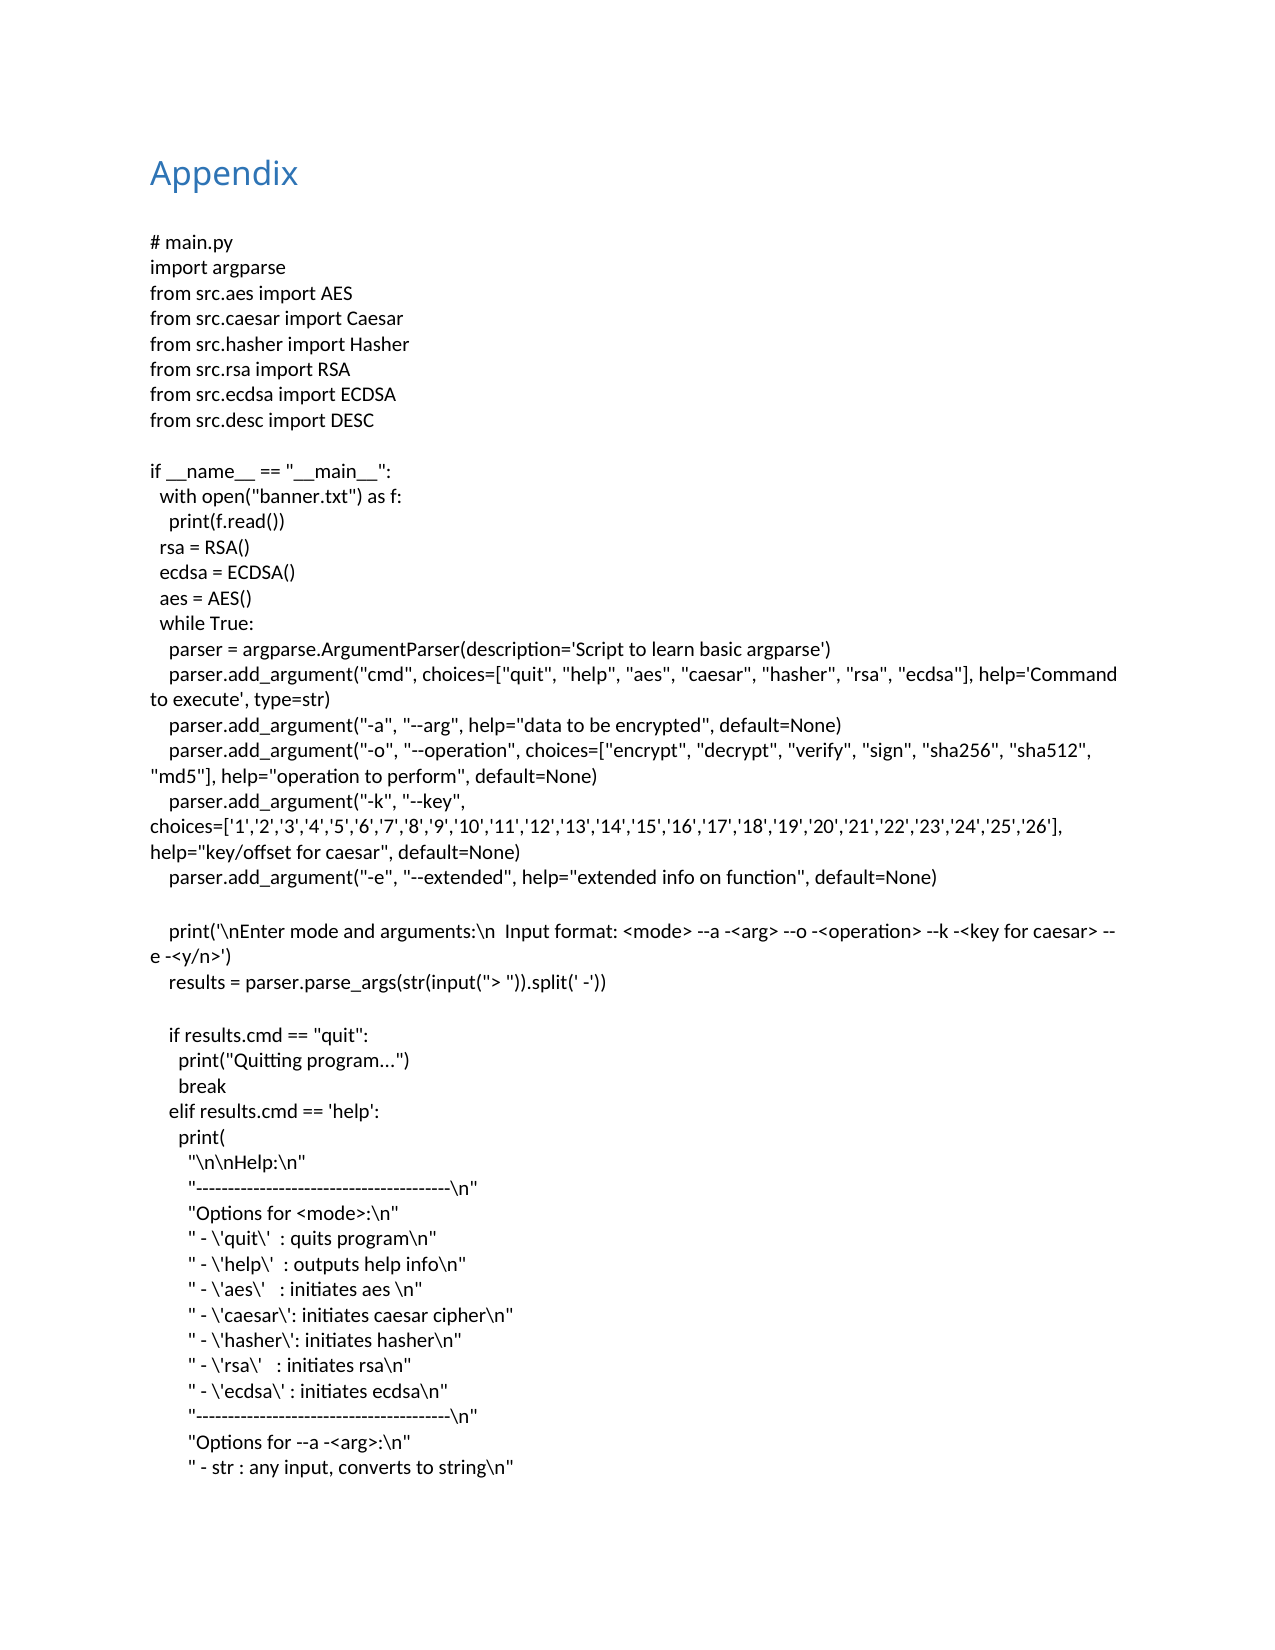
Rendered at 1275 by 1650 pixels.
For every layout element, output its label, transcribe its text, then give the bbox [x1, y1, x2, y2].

text aes = AES() [150, 585, 1125, 610]
text " - \'caesar\': initiates caesar cipher\n" [150, 1302, 1125, 1327]
text parser.add_argument("-o", "--operation", choices=["encrypt", "decrypt", "verify", "sign", "sha256", "sha512", "md5"], help="operation to perform", default=None) [150, 737, 1125, 788]
text while True: [150, 610, 1125, 636]
text import argparse [150, 254, 1125, 280]
text parser.add_argument("cmd", choices=["quit", "help", "aes", "caesar", "hasher", "rsa", "ecdsa"], help='Command to execute', type=str) [150, 661, 1125, 712]
text from src.rsa import RSA [150, 356, 1125, 382]
text " - \'aes\' : initiates aes \n" [150, 1276, 1125, 1302]
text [150, 1403, 1125, 1429]
text " - \'rsa\' : initiates rsa\n" [150, 1353, 1125, 1378]
text break [150, 1073, 1125, 1098]
text parser.add_argument("-a", "--arg", help="data to be encrypted", default=None) [150, 712, 1125, 737]
text elif results.cmd == 'help': [150, 1098, 1125, 1124]
text from src.ecdsa import ECDSA [150, 382, 1125, 407]
text " - \'help\' : outputs help info\n" [150, 1251, 1125, 1276]
text with open("banner.txt") as f: [150, 483, 1125, 509]
text "Options for --a -<arg>:\n" [150, 1429, 1125, 1454]
text from src.caesar import Caesar [150, 305, 1125, 331]
subtitle Appendix [150, 150, 1125, 195]
text from src.desc import DESC [150, 407, 1125, 432]
text from src.hasher import Hasher [150, 331, 1125, 356]
text "Options for <mode>:\n" [150, 1200, 1125, 1226]
text results = parser.parse_args(str(input("> ")).split(' -')) [150, 969, 1125, 994]
text " - str : any input, converts to string\n" [150, 1454, 1125, 1480]
text " - \'quit\' : quits program\n" [150, 1226, 1125, 1251]
text parser.add_argument("-k", "--key", choices=['1','2','3','4','5','6','7','8','9','10','11','12','13','14','15','16','17','18','19','20','21','22','23','24','25','26'], help="key/offset for caesar", default=None) [150, 788, 1125, 864]
text if __name__ == "__main__": [150, 458, 1125, 483]
text " - \'ecdsa\' : initiates ecdsa\n" [150, 1378, 1125, 1403]
text if results.cmd == "quit": [150, 1022, 1125, 1048]
text print(f.read()) [150, 509, 1125, 534]
text print( [150, 1124, 1125, 1149]
text ecdsa = ECDSA() [150, 559, 1125, 585]
text from src.aes import AES [150, 280, 1125, 305]
text rsa = RSA() [150, 534, 1125, 559]
text # main.py [150, 229, 1125, 254]
text parser = argparse.ArgumentParser(description='Script to learn basic argparse') [150, 636, 1125, 661]
text " - \'hasher\': initiates hasher\n" [150, 1327, 1125, 1353]
text "----------------------------------------\n" [150, 1175, 1125, 1200]
text parser.add_argument("-e", "--extended", help="extended info on function", default=None) [150, 864, 1125, 890]
text print("Quitting program...") [150, 1048, 1125, 1073]
text print('\nEnter mode and arguments:\n Input format: <mode> --a -<arg> --o -<operation> --k -<key for caesar> --e -<y/n>') [150, 918, 1125, 969]
text "\n\nHelp:\n" [150, 1149, 1125, 1175]
